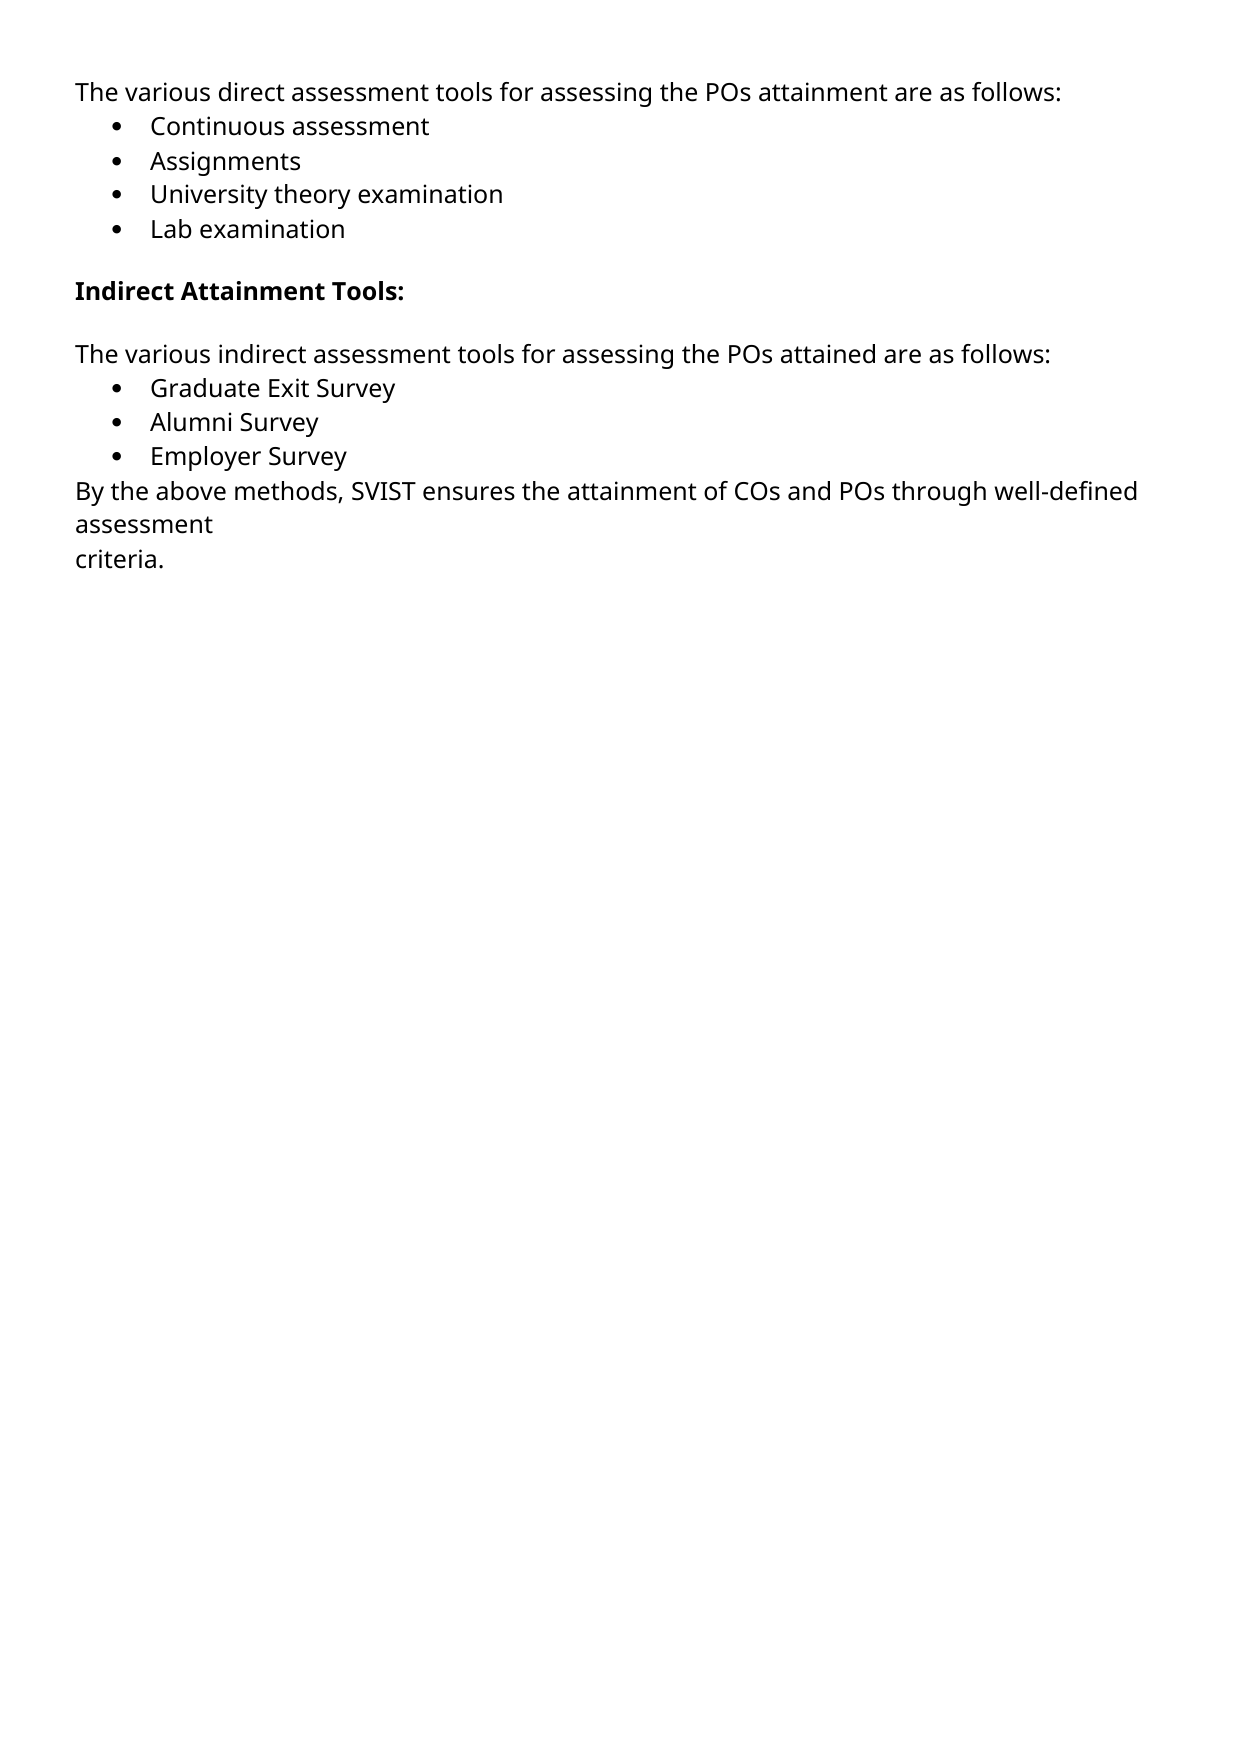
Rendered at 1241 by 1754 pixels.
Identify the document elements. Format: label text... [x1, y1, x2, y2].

list Continuous assessment [112, 109, 1165, 143]
list Lab examination [112, 211, 1165, 245]
list Assignments [112, 143, 1165, 177]
text Indirect Attainment Tools: [75, 274, 1165, 308]
text The various direct assessment tools for assessing the POs attainment are as follows: [75, 75, 1165, 109]
text The various indirect assessment tools for assessing the POs attained are as follows: [75, 337, 1165, 371]
list Alumni Survey [112, 405, 1165, 439]
text By the above methods, SVIST ensures the attainment of COs and POs through well-defined assessment criteria. [75, 473, 1165, 575]
list Employer Survey [112, 439, 1165, 473]
list University theory examination [112, 177, 1165, 211]
list Graduate Exit Survey [112, 371, 1165, 405]
